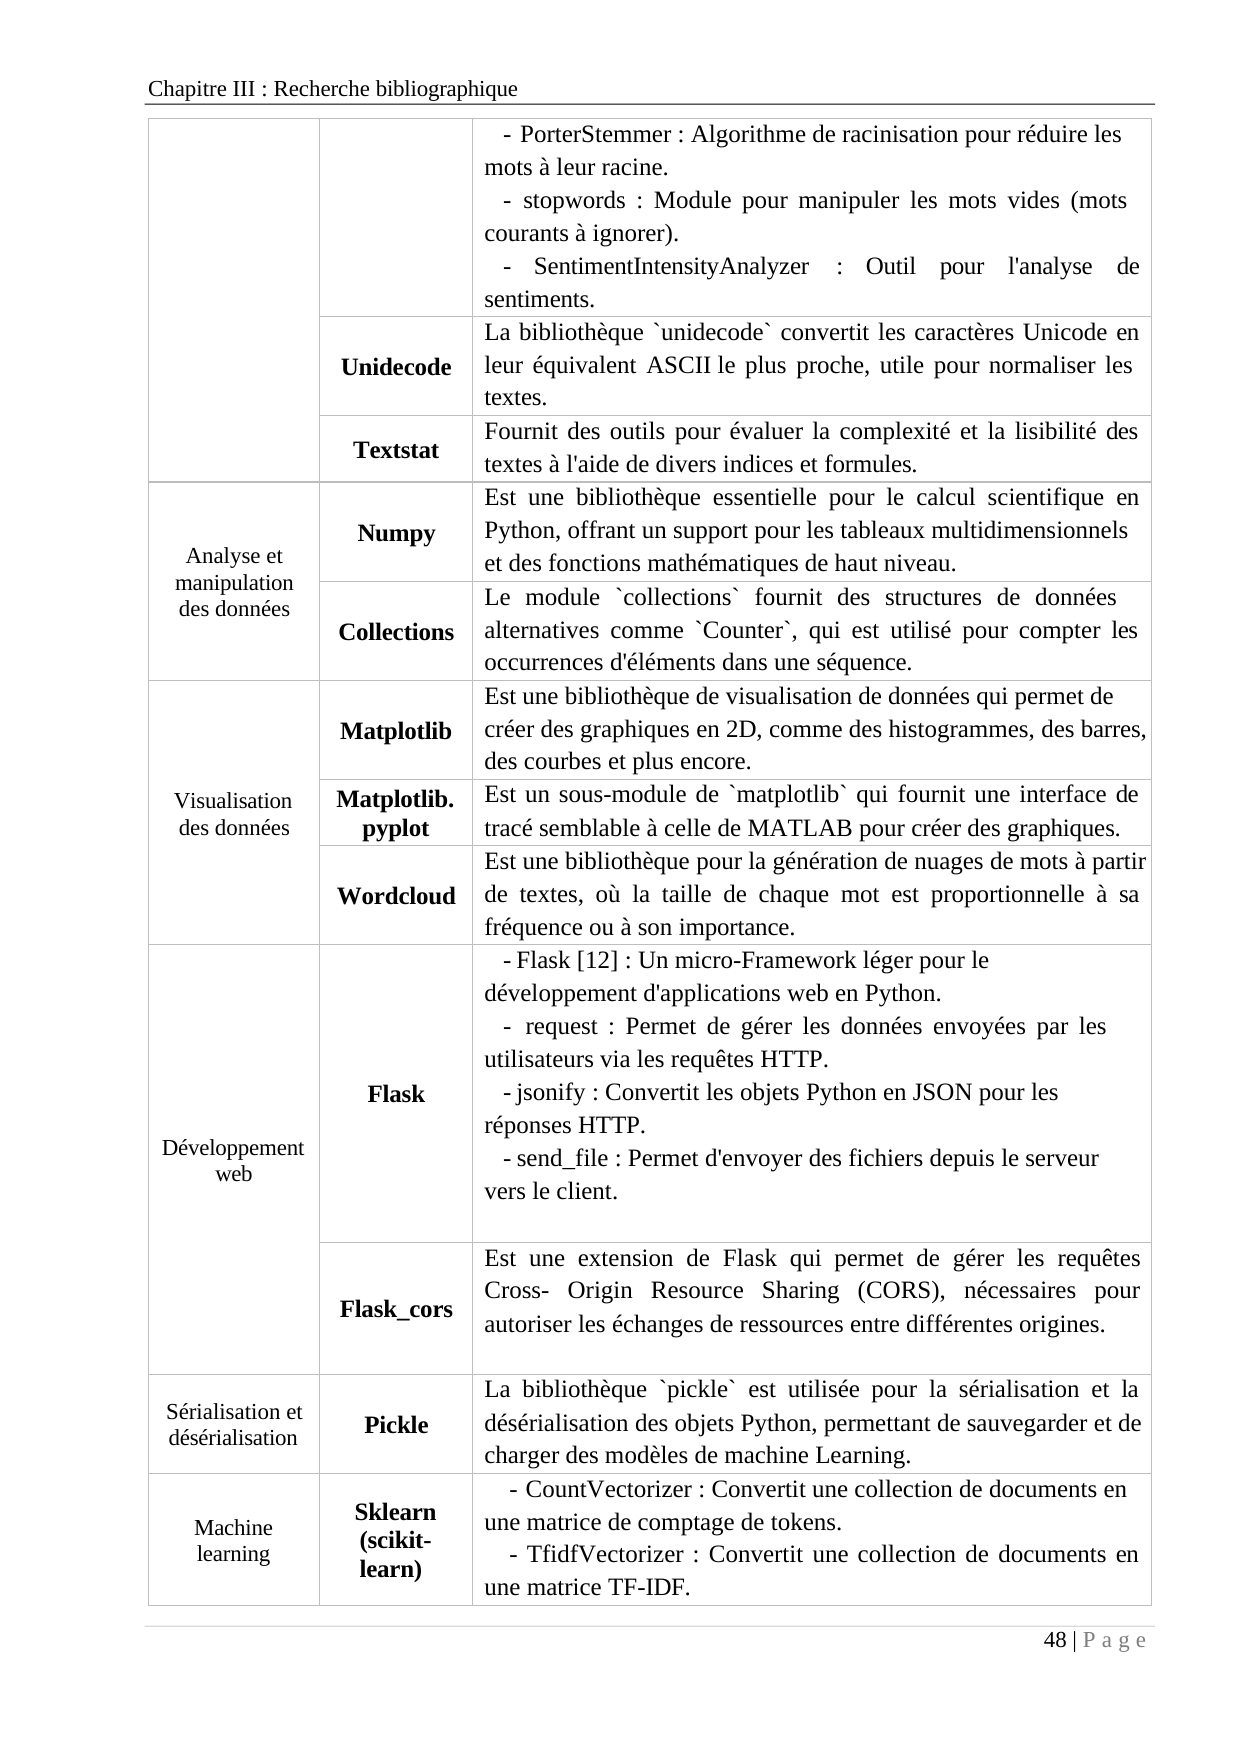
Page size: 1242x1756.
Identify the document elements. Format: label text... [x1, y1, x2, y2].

table_cell La bibliothèque `pickle` est utilisée pour la sérialisation et la désérialisation des objets Python, permettant de sauvegarder et de charger des modèles de machine Learning. [473, 1375, 1151, 1473]
table_header [149, 119, 319, 481]
table_cell Est une bibliothèque de visualisation de données qui permet de créer des graphiques en 2D, comme des histogrammes, des barres, des courbes et plus encore. [473, 681, 1151, 779]
table_cell Est une bibliothèque essentielle pour le calcul scientifique en Python, offrant un support pour les tableaux multidimensionnels et des fonctions mathématiques de haut niveau. [473, 483, 1151, 581]
table_cell Collections [320, 582, 472, 679]
table_cell Sklearn (scikit- learn) [320, 1474, 472, 1605]
table_cell Wordcloud [320, 846, 472, 944]
table_cell Analyse et manipulation des données [149, 483, 319, 679]
table_cell Le module `collections` fournit des structures de données alternatives comme `Counter`, qui est utilisé pour compter les occurrences d'éléments dans une séquence. [473, 582, 1151, 679]
table_cell Est une bibliothèque pour la génération de nuages de mots à partir de textes, où la taille de chaque mot est proportionnelle à sa fréquence ou à son importance. [473, 846, 1151, 944]
table_cell Matplotlib [320, 681, 472, 779]
table_cell Flask_cors [320, 1243, 472, 1374]
table_cell Matplotlib. pyplot [320, 780, 472, 845]
table_cell Fournit des outils pour évaluer la complexité et la lisibilité des textes à l'aide de divers indices et formules. [473, 416, 1151, 481]
table_cell La bibliothèque `unidecode` convertit les caractères Unicode en leur équivalent ASCII le plus proche, utile pour normaliser les textes. [473, 317, 1151, 415]
table_header PorterStemmer : Algorithme de racinisation pour réduire les mots à leur racine. stopwords : Module pour manipuler les mots vides (mots courants à ignorer). SentimentIntensityAnalyzer : Outil pour l'analyse de sentiments. [473, 119, 1151, 316]
table_cell Numpy [320, 483, 472, 581]
table_cell CountVectorizer : Convertit une collection de documents en une matrice de comptage de tokens. TfidfVectorizer : Convertit une collection de documents en une matrice TF-IDF. [473, 1474, 1151, 1605]
table_cell Flask [12] : Un micro-Framework léger pour le développement d'applications web en Python. request : Permet de gérer les données envoyées par les utilisateurs via les requêtes HTTP. jsonify : Convertit les objets Python en JSON pour les réponses HTTP. send_file : Permet d'envoyer des fichiers depuis le serveur vers le client. [473, 945, 1151, 1242]
table_cell Visualisation des données [149, 681, 319, 944]
table_cell Machine learning [149, 1474, 319, 1605]
table_cell Flask [320, 945, 472, 1242]
table_cell Est un sous-module de `matplotlib` qui fournit une interface de tracé semblable à celle de MATLAB pour créer des graphiques. [473, 780, 1151, 845]
table_cell Unidecode [320, 317, 472, 415]
table_cell Sérialisation et désérialisation [149, 1375, 319, 1473]
table_cell Pickle [320, 1375, 472, 1473]
table_header [320, 119, 472, 316]
table_cell Développement web [149, 945, 319, 1374]
table_cell Textstat [320, 416, 472, 481]
table_cell Est une extension de Flask qui permet de gérer les requêtes Cross- Origin Resource Sharing (CORS), nécessaires pour autoriser les échanges de ressources entre différentes origines. [473, 1243, 1151, 1374]
